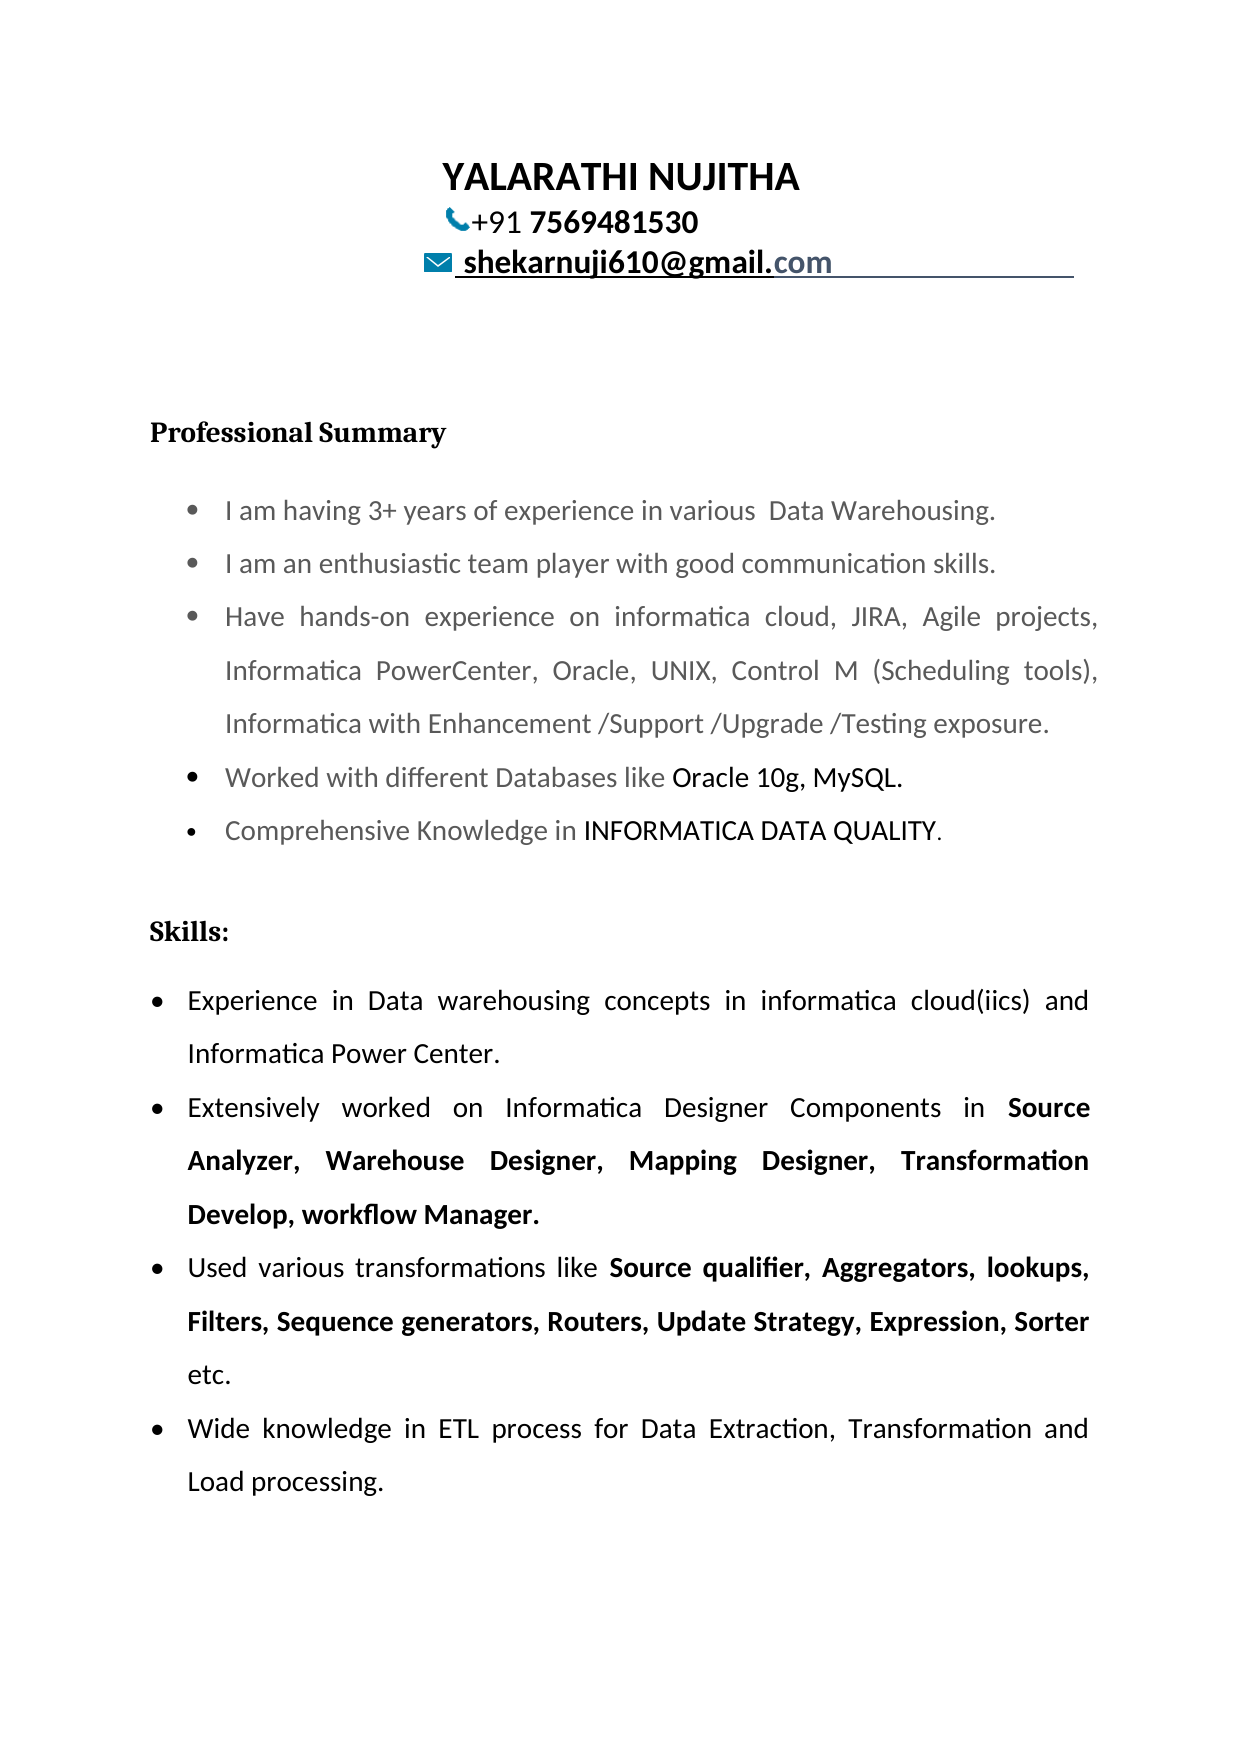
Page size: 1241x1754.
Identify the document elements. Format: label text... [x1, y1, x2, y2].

text shekarnuji610@gmail.com [150, 242, 1080, 282]
text YALARATHI NUJITHA [150, 150, 1080, 201]
subtitle Professional Summary [150, 416, 1090, 450]
picture [421, 250, 455, 274]
list I am having 3+ years of experience in various Data Warehousing. [187, 492, 1099, 527]
list Wide knowledge in ETL process for Data Extraction, Transformation and Load processing. [150, 1410, 1090, 1499]
picture [443, 205, 472, 234]
list Comprehensive Knowledge in INFORMATICA DATA QUALITY. [187, 812, 1099, 848]
list Extensively worked on Informatica Designer Components in Source Analyzer, Warehouse Designer, Mapping Designer, Transformation Develop, workflow Manager. [150, 1089, 1090, 1232]
subtitle Skills: [150, 916, 1090, 949]
list I am an enthusiastic team player with good communication skills. [187, 545, 1099, 581]
text +91 7569481530 [150, 201, 1080, 242]
list Have hands-on experience on informatica cloud, JIRA, Agile projects, Informatica PowerCenter, Oracle, UNIX, Control M (Scheduling tools), Informatica with Enhancement /Support /Upgrade /Testing exposure. [187, 598, 1099, 741]
list Used various transformations like Source qualifier, Aggregators, lookups, Filters, Sequence generators, Routers, Update Strategy, Expression, Sorter etc. [150, 1249, 1090, 1392]
list Worked with different Databases like Oracle 10g, MySQL. [187, 759, 1099, 794]
list Experience in Data warehousing concepts in informatica cloud(iics) and Informatica Power Center. [150, 982, 1090, 1071]
